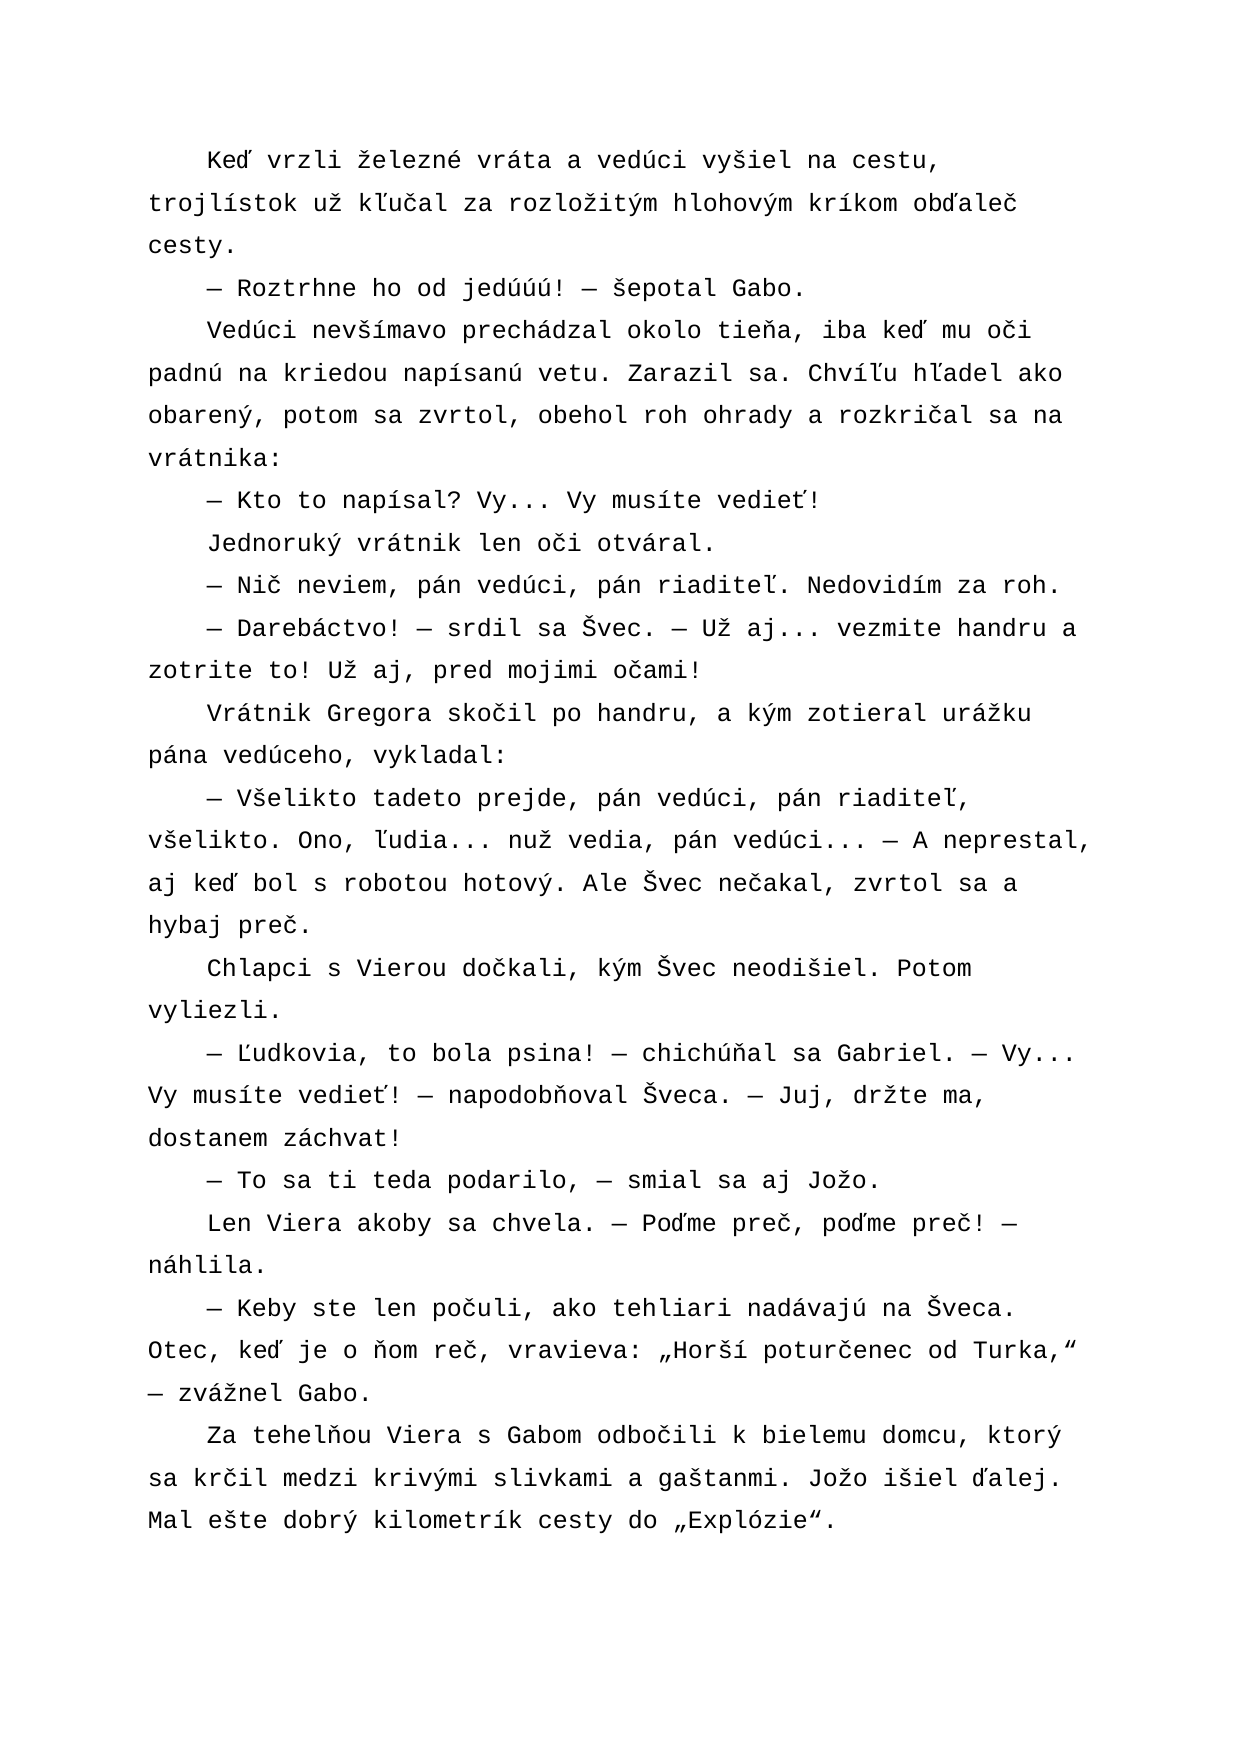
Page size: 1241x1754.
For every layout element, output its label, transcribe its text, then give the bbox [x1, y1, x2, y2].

text — To sa ti teda podarilo, — smial sa aj Jožo. [148, 1168, 1093, 1196]
text — Keby ste len počuli, ako tehliari nadávajú na Šveca. Otec, keď je o ňom reč, vravieva: „Horší poturčenec od Turka,“ — zvážnel Gabo. [148, 1295, 1093, 1408]
text — Kto to napísal? Vy... Vy musíte vedieť! [148, 488, 1093, 516]
text Vedúci nevšímavo prechádzal okolo tieňa, iba keď mu oči padnú na kriedou napísanú vetu. Zarazil sa. Chvíľu hľadel ako obarený, potom sa zvrtol, obehol roh ohrady a rozkričal sa na vrátnika: [148, 318, 1093, 473]
text — Nič neviem, pán vedúci, pán riaditeľ. Nedovidím za roh. [148, 573, 1093, 601]
text Len Viera akoby sa chvela. — Poďme preč, poďme preč! — náhlila. [148, 1210, 1093, 1281]
text Vrátnik Gregora skočil po handru, a kým zotieral urážku pána vedúceho, vykladal: [148, 700, 1093, 771]
text — Ľudkovia, to bola psina! — chichúňal sa Gabriel. — Vy... Vy musíte vedieť! — napodobňoval Šveca. — Juj, držte ma, dostanem záchvat! [148, 1040, 1093, 1153]
text Keď vrzli železné vráta a vedúci vyšiel na cestu, trojlístok už kľučal za rozložitým hlohovým kríkom obďaleč cesty. [148, 148, 1093, 261]
text Jednoruký vrátnik len oči otváral. [148, 530, 1093, 558]
text Za tehelňou Viera s Gabom odbočili k bielemu domcu, ktorý sa krčil medzi krivými slivkami a gaštanmi. Jožo išiel ďalej. Mal ešte dobrý kilometrík cesty do „Explózie“. [148, 1423, 1093, 1536]
text — Darebáctvo! — srdil sa Švec. — Už aj... vezmite handru a zotrite to! Už aj, pred mojimi očami! [148, 615, 1093, 686]
text — Všelikto tadeto prejde, pán vedúci, pán riaditeľ, všelikto. Ono, ľudia... nuž vedia, pán vedúci... — A neprestal, aj keď bol s robotou hotový. Ale Švec nečakal, zvrtol sa a hybaj preč. [148, 785, 1093, 941]
text — Roztrhne ho od jedúúú! — šepotal Gabo. [148, 275, 1093, 303]
text Chlapci s Vierou dočkali, kým Švec neodišiel. Potom vyliezli. [148, 955, 1093, 1026]
